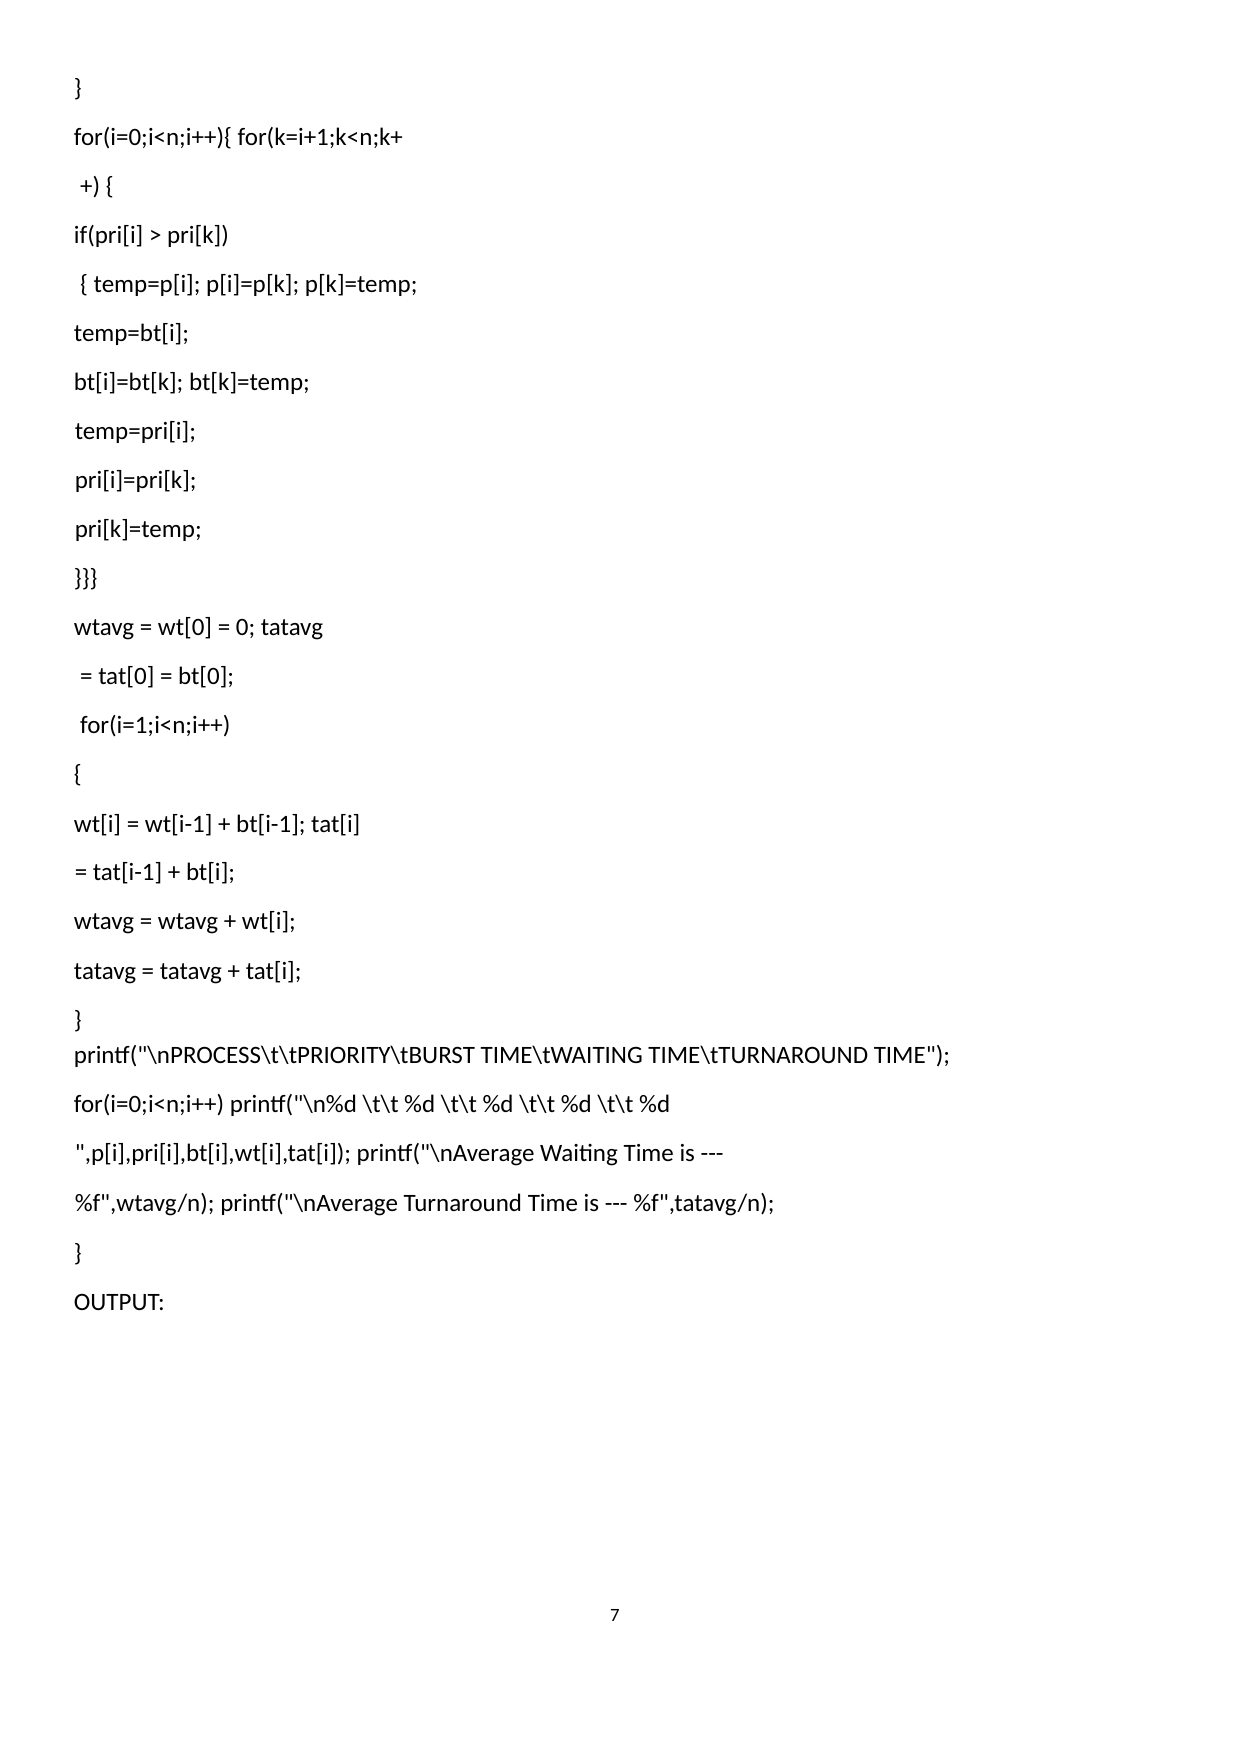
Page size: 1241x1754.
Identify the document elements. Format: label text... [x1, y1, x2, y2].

text OUTPUT: [74, 1286, 1153, 1317]
text for(i=0;i<n;i++) printf("\n%d \t\t %d \t\t %d \t\t %d \t\t %d ",p[i],pri[i],bt[i],wt[i],tat[i]); printf("\nAverage Waiting Time is --- %f",wtavg/n); printf("\nAverage Turnaround Time is --- %f",tatavg/n); [74, 1088, 795, 1218]
text if(pri[i] > pri[k]) [74, 219, 1153, 250]
text { temp=p[i]; p[i]=p[k]; p[k]=temp; temp=bt[i]; [74, 268, 419, 348]
text }}} [74, 562, 1153, 593]
text } [74, 1237, 1153, 1268]
text bt[i]=bt[k]; bt[k]=temp; temp=pri[i]; pri[i]=pri[k]; pri[k]=temp; [74, 367, 310, 543]
text wt[i] = wt[i-1] + bt[i-1]; tat[i] = tat[i-1] + bt[i]; [74, 808, 361, 887]
text printf("\nPROCESS\t\tPRIORITY\tBURST TIME\tWAITING TIME\tTURNAROUND TIME"); [74, 1039, 1153, 1069]
text } [74, 1004, 1153, 1035]
text } [74, 72, 1153, 103]
text for(i=0;i<n;i++){ for(k=i+1;k<n;k++) { [74, 121, 421, 201]
text { [74, 759, 1153, 789]
text wtavg = wt[0] = 0; tatavg = tat[0] = bt[0]; for(i=1;i<n;i++) [74, 611, 326, 739]
text wtavg = wtavg + wt[i]; [74, 905, 1153, 936]
text tatavg = tatavg + tat[i]; [74, 955, 1153, 985]
